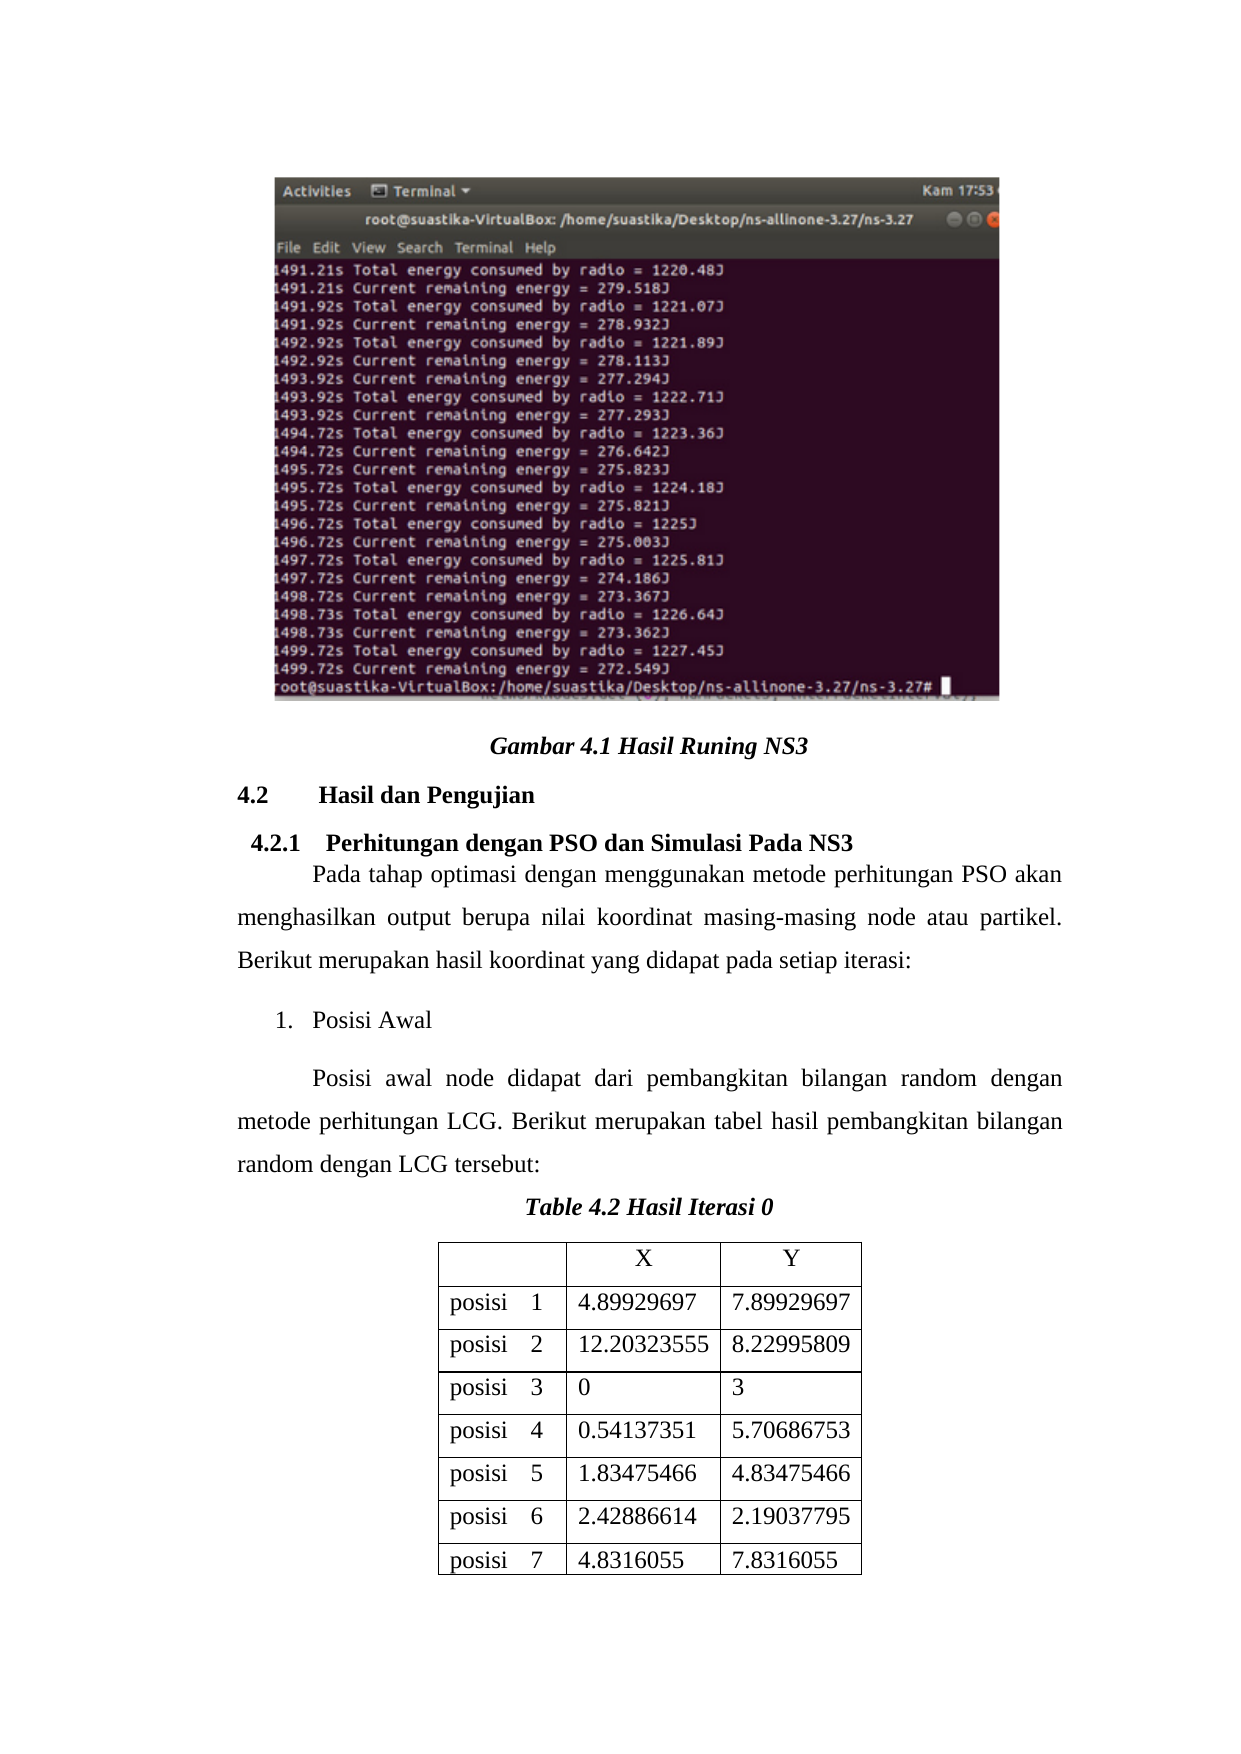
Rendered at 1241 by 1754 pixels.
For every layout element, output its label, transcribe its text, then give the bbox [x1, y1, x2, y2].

table_cell 6 [519, 1501, 566, 1543]
table_cell 8.22995809 [721, 1330, 861, 1371]
table_header [519, 1243, 566, 1286]
table_cell 7.89929697 [721, 1287, 861, 1328]
table_cell 3 [721, 1373, 861, 1414]
table_cell 0.54137351 [567, 1415, 720, 1457]
table_cell posisi [439, 1544, 519, 1574]
table_cell 2.19037795 [721, 1501, 861, 1543]
picture [274, 177, 1000, 701]
table_cell posisi [439, 1373, 519, 1414]
table_cell 1 [519, 1287, 566, 1328]
list Hasil dan Pengujian [237, 781, 1063, 809]
table_cell 4.83475466 [721, 1458, 861, 1500]
table_cell 0 [567, 1373, 720, 1414]
table_cell posisi [439, 1458, 519, 1500]
table_header X [567, 1243, 720, 1286]
table_cell posisi [439, 1330, 519, 1371]
table_cell 4.8316055 [567, 1544, 720, 1574]
table_cell posisi [439, 1501, 519, 1543]
table_cell 3 [519, 1373, 566, 1414]
table_cell 4.89929697 [567, 1287, 720, 1328]
table_cell posisi [439, 1287, 519, 1328]
table_cell 2 [519, 1330, 566, 1371]
list Posisi Awal [274, 1005, 1063, 1034]
table_cell 7 [519, 1544, 566, 1574]
table_cell posisi [439, 1415, 519, 1457]
text Table 4.2 Hasil Iterasi 0 [237, 1192, 1063, 1221]
table_cell 7.8316055 [721, 1544, 861, 1574]
table_cell 5.70686753 [721, 1415, 861, 1457]
subtitle Perhitungan dengan PSO dan Simulasi Pada NS3 [251, 828, 1063, 857]
table_header [439, 1243, 519, 1286]
text Pada tahap optimasi dengan menggunakan metode perhitungan PSO akan menghasilkan output berupa nilai koordinat masing-masing node atau partikel. Berikut merupakan hasil koordinat yang didapat pada setiap iterasi: [237, 859, 1063, 974]
text Gambar 4.1 Hasil Runing NS3 [237, 731, 1063, 760]
table_cell 5 [519, 1458, 566, 1500]
table_header Y [721, 1243, 861, 1286]
table_cell 4 [519, 1415, 566, 1457]
list Posisi awal node didapat dari pembangkitan bilangan random dengan metode perhitungan LCG. Berikut merupakan tabel hasil pembangkitan bilangan random dengan LCG tersebut: [237, 1063, 1063, 1178]
table_cell 1.83475466 [567, 1458, 720, 1500]
table_cell 2.42886614 [567, 1501, 720, 1543]
table_cell 12.20323555 [567, 1330, 720, 1371]
